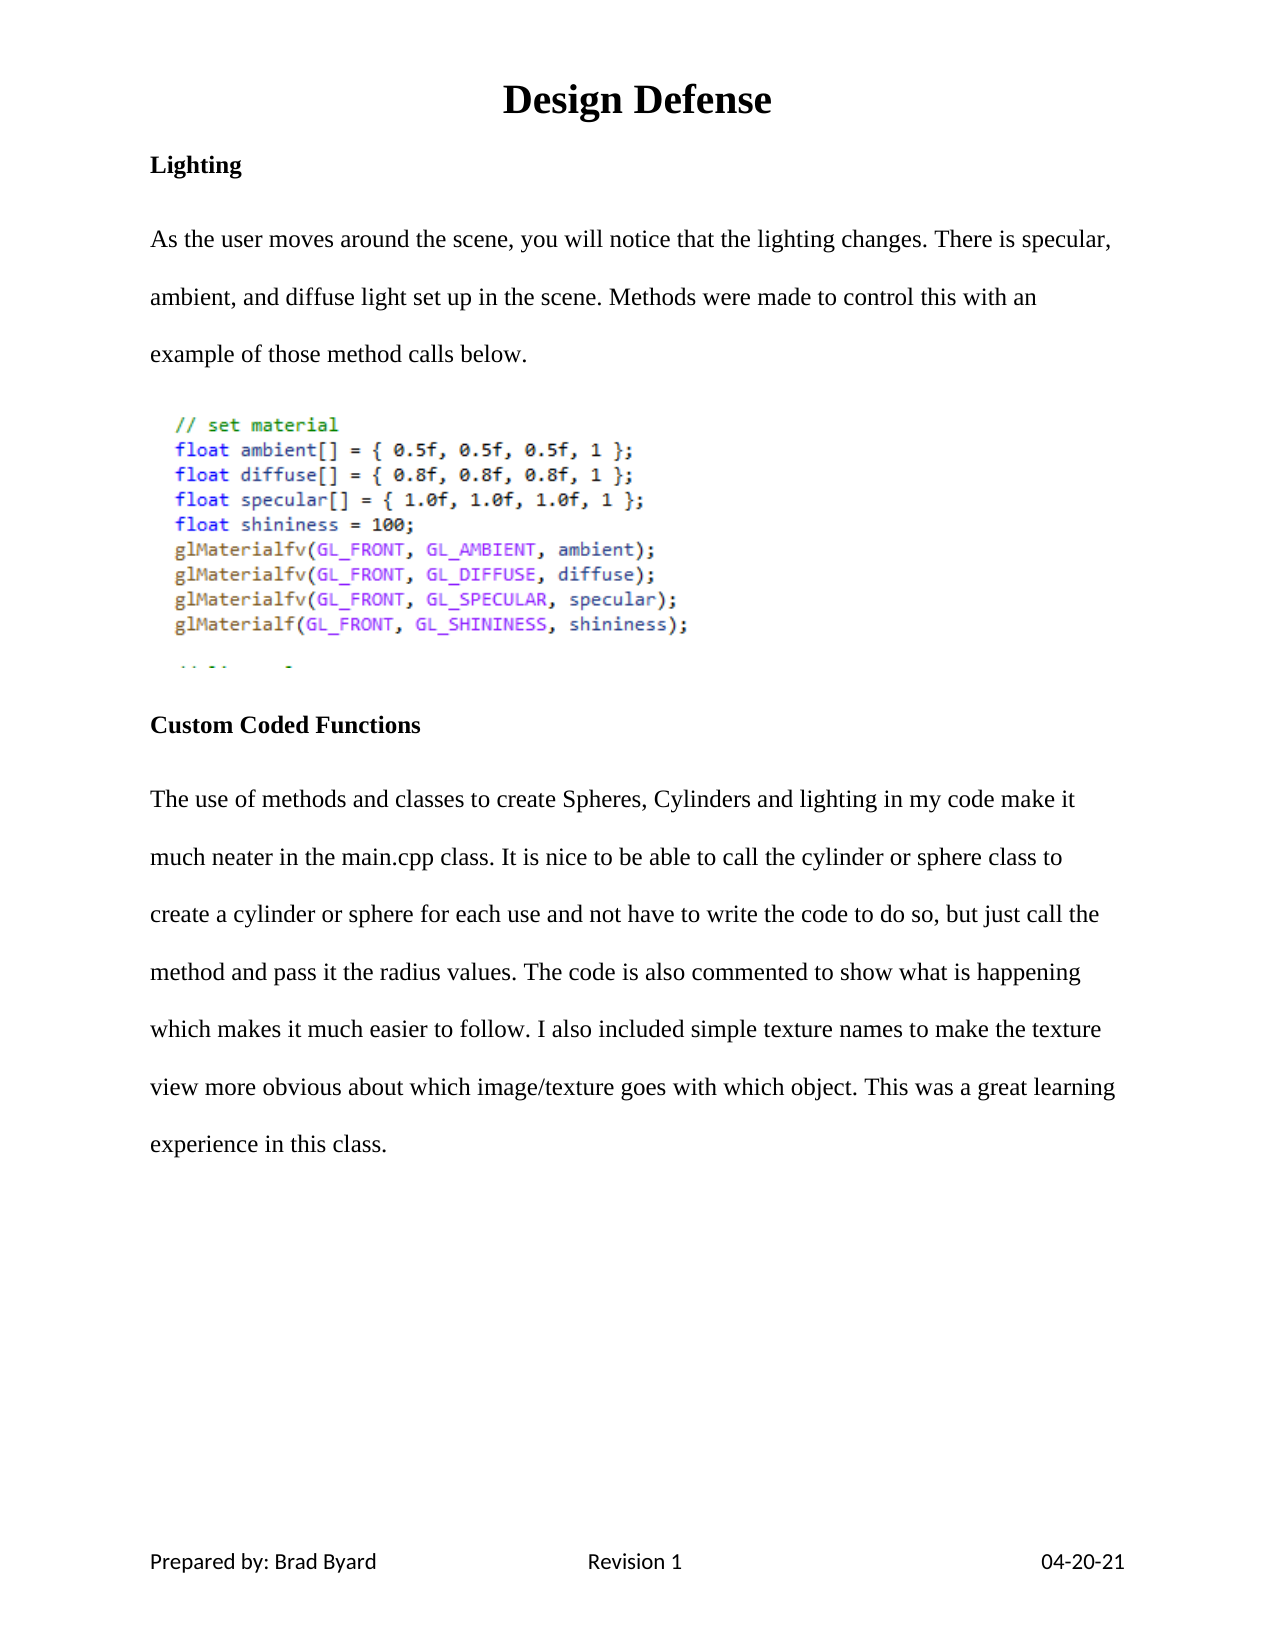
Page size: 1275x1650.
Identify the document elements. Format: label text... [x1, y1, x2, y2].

picture [150, 388, 766, 668]
text The use of methods and classes to create Spheres, Cylinders and lighting in my code make it much neater in the main.cpp class. It is nice to be able to call the cylinder or sphere class to create a cylinder or sphere for each use and not have to write the code to do so, but just call the method and pass it the radius values. The code is also commented to show what is happening which makes it much easier to follow. I also included simple texture names to make the texture view more obvious about which image/texture goes with which object. This was a great learning experience in this class. [150, 784, 1125, 1158]
text As the user moves around the scene, you will notice that the lighting changes. There is specular, ambient, and diffuse light set up in the scene. Methods were made to control this with an example of those method calls below. [150, 224, 1125, 368]
text Lighting [150, 150, 1125, 179]
text Custom Coded Functions [150, 710, 1125, 739]
